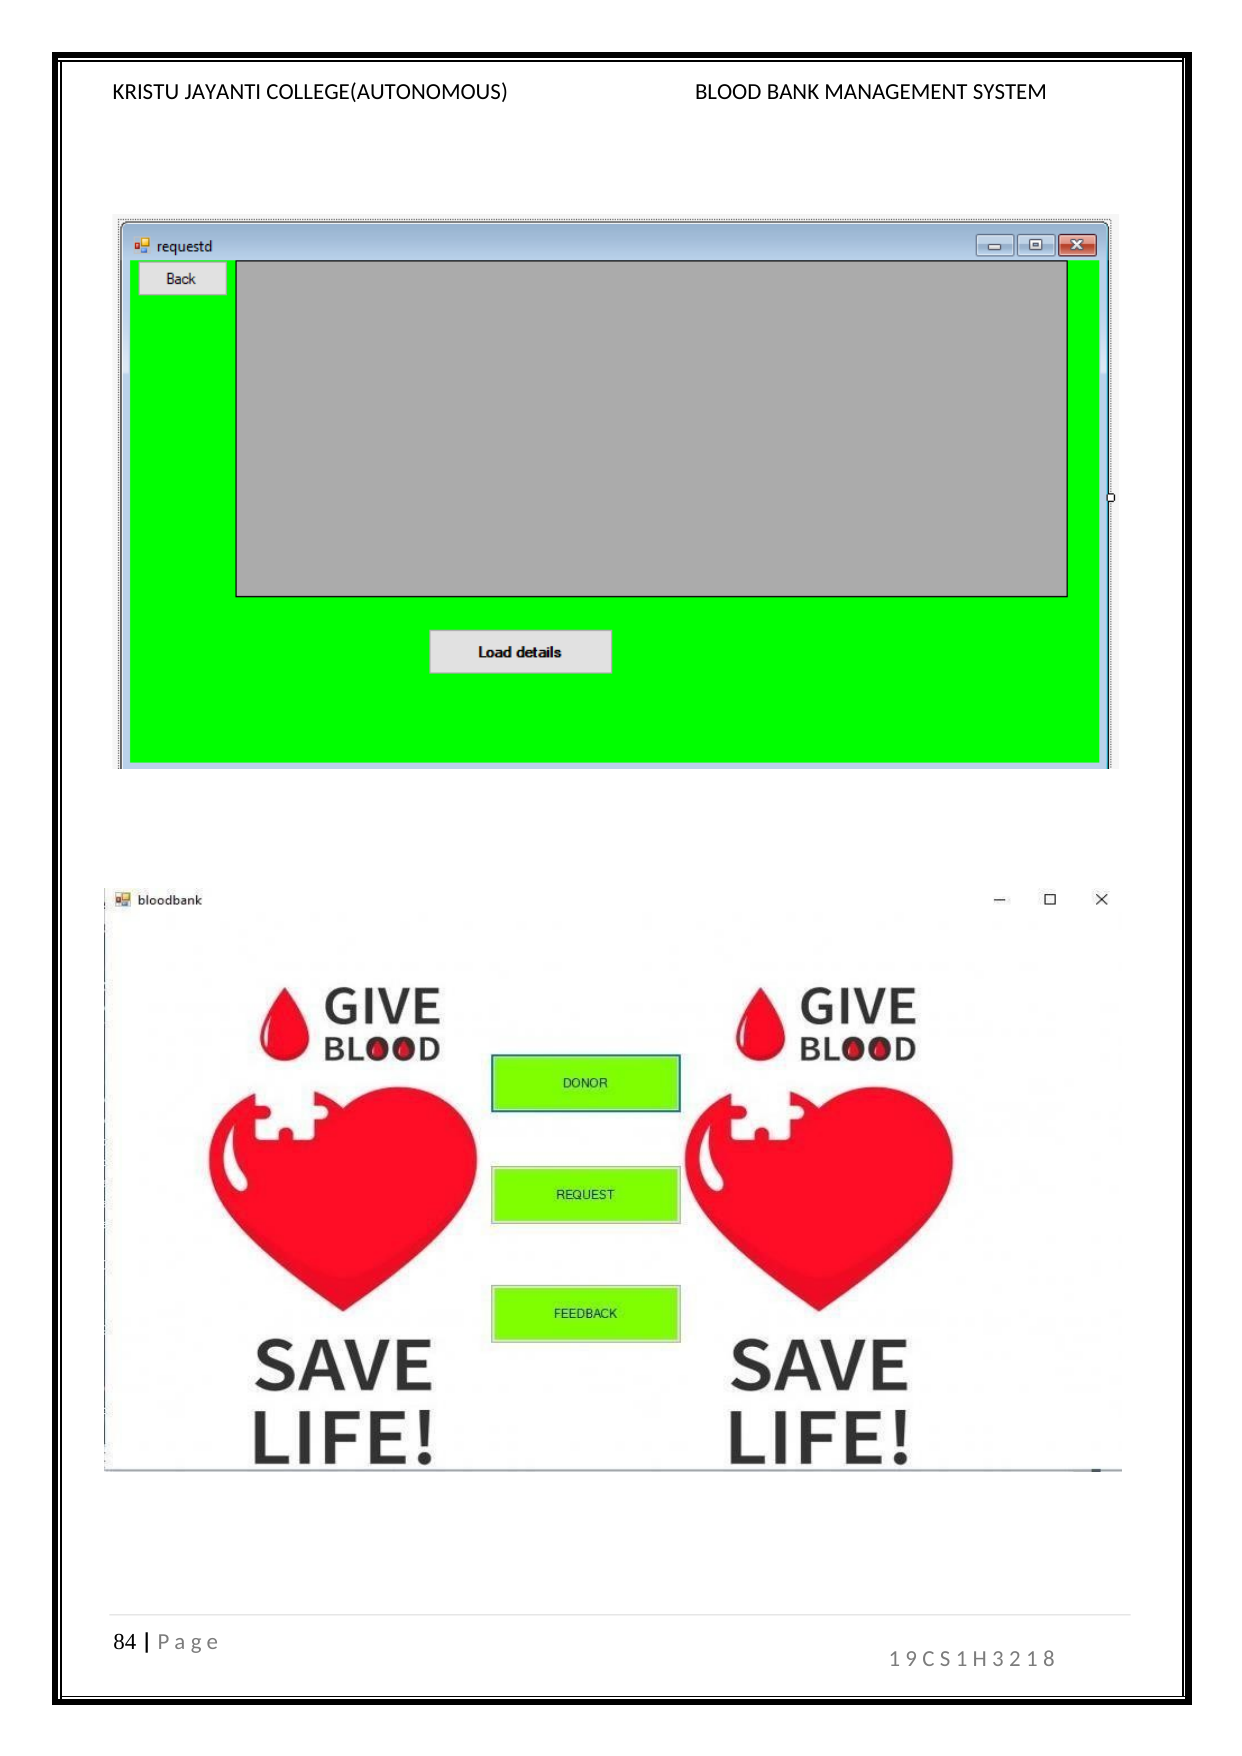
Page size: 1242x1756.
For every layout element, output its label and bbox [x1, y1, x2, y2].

picture [112, 214, 1120, 769]
picture [104, 888, 1122, 1472]
